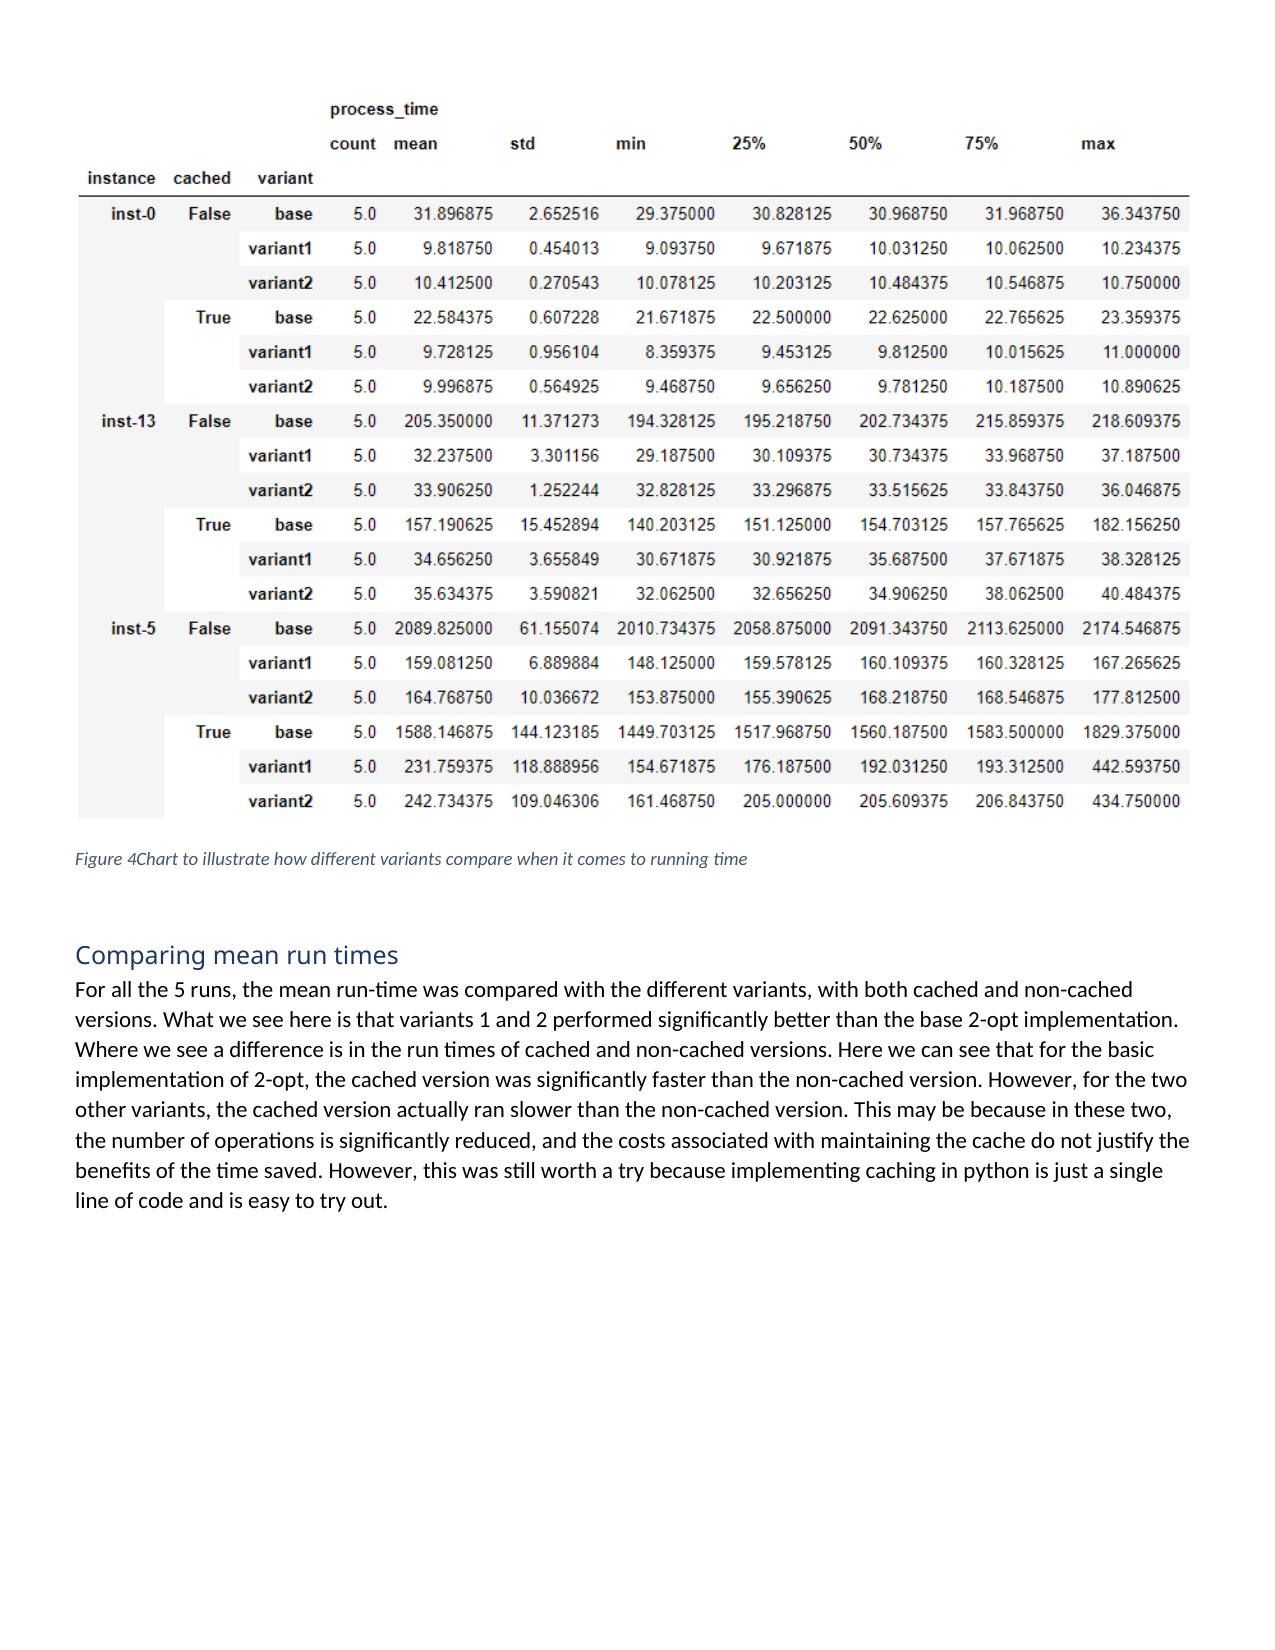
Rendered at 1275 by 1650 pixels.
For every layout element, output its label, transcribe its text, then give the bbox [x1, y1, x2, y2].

text Figure 4Chart to illustrate how different variants compare when it comes to running time [75, 847, 1200, 870]
text For all the 5 runs, the mean run-time was compared with the different variants, with both cached and non-cached versions. What we see here is that variants 1 and 2 performed significantly better than the base 2-opt implementation. Where we see a difference is in the run times of cached and non-cached versions. Here we can see that for the basic implementation of 2-opt, the cached version was significantly faster than the non-cached version. However, for the two other variants, the cached version actually ran slower than the non-cached version. This may be because in these two, the number of operations is significantly reduced, and the costs associated with maintaining the cache do not justify the benefits of the time saved. However, this was still worth a try because implementing caching in python is just a single line of code and is easy to try out. [75, 975, 1200, 1214]
subtitle Comparing mean run times [75, 938, 1200, 972]
picture [75, 75, 1200, 829]
